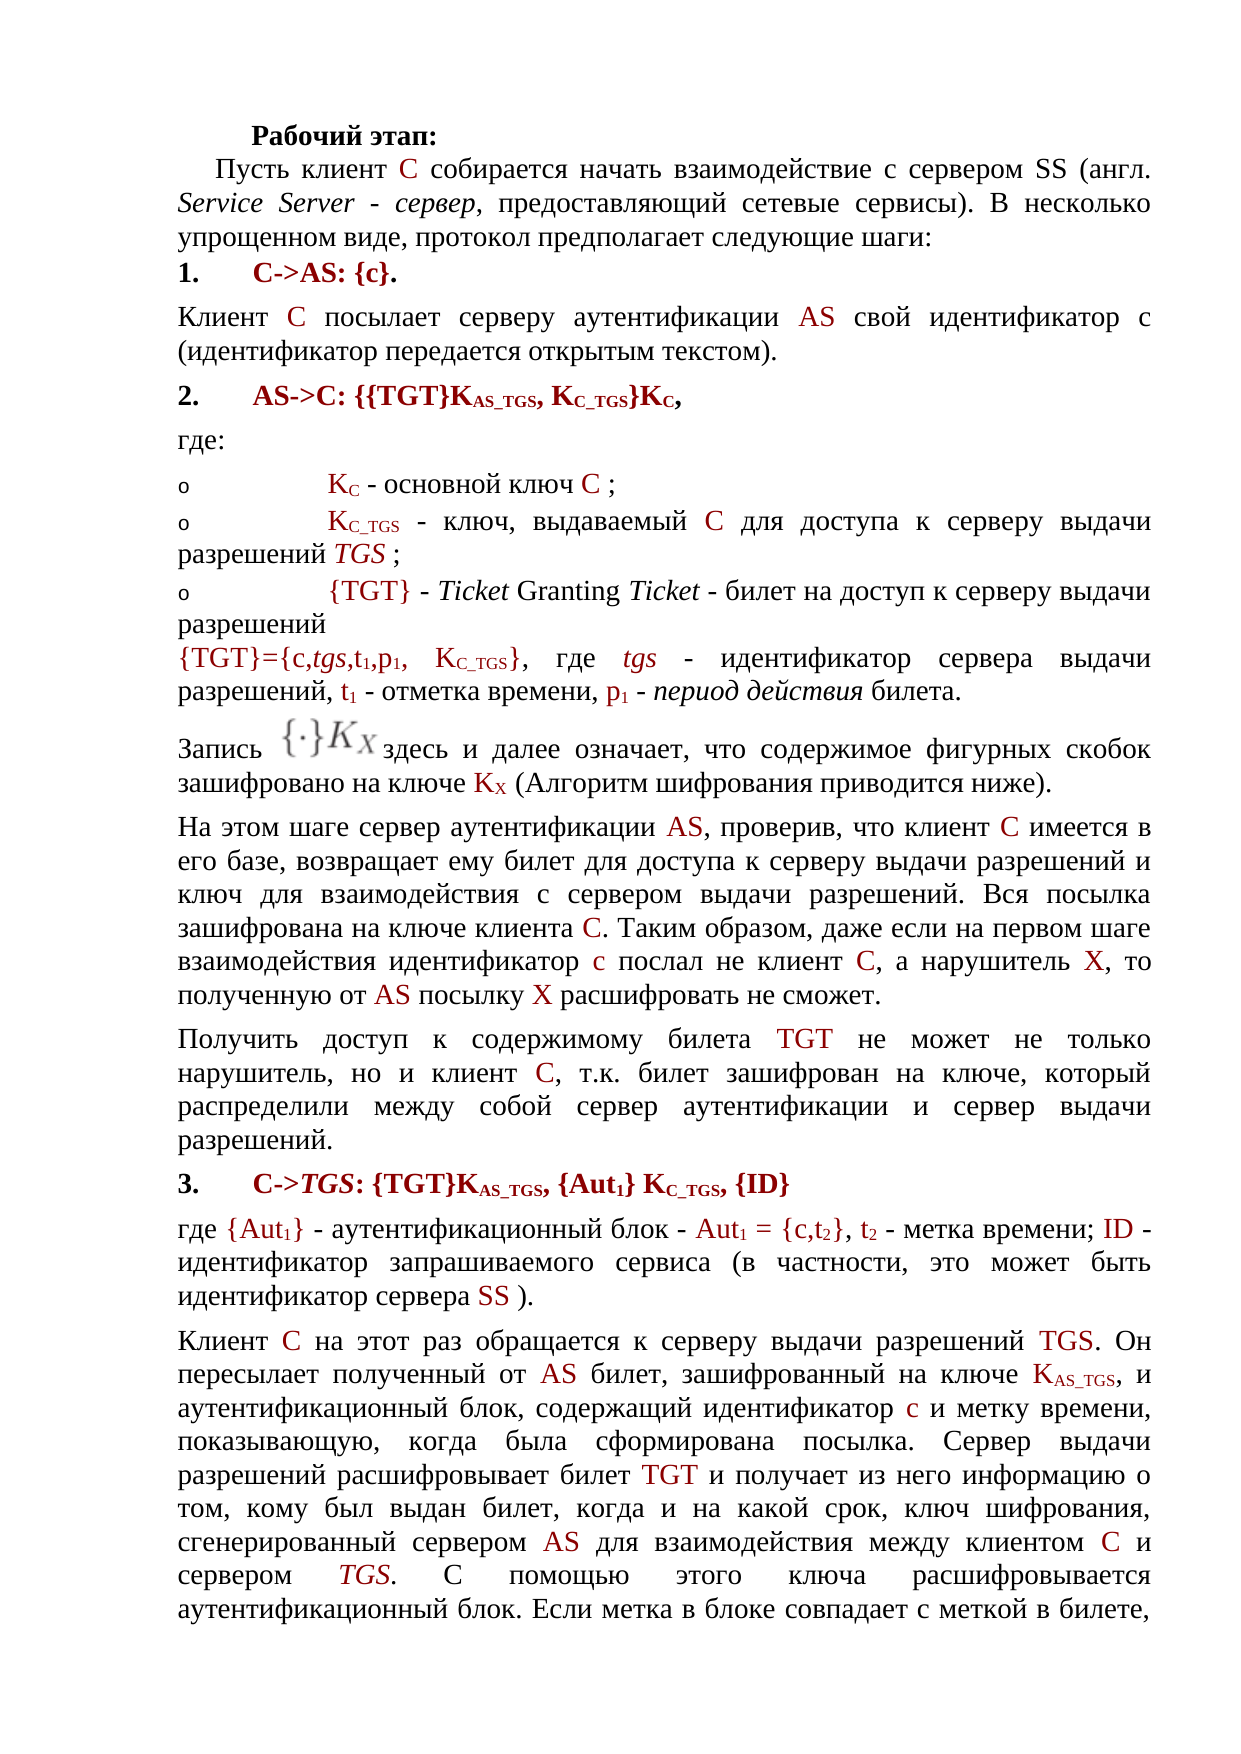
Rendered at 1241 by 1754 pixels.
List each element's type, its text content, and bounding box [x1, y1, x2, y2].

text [177, 1323, 1152, 1624]
picture [276, 717, 383, 759]
text где {Aut1} - аутентификационный блок - Aut1 = {с,t2}, t2 - метка времени; ID - идентификатор запрашиваемого сервиса (в частности, это может быть идентификатор сервера SS ). [177, 1211, 1152, 1312]
list C->TGS: {TGT}KAS_TGS, {Aut1} KC_TGS, {ID} [177, 1167, 1152, 1200]
text На этом шаге сервер аутентификации AS, проверив, что клиент C имеется в его базе, возвращает ему билет для доступа к серверу выдачи разрешений и ключ для взаимодействия с сервером выдачи разрешений. Вся посылка зашифрована на ключе клиента C. Таким образом, даже если на первом шаге взаимодействия идентификатор с послал не клиент С, а нарушитель X, то полученную от AS посылку X расшифровать не сможет. [177, 809, 1152, 1011]
text {TGT}={c,tgs,t1,p1, KC_TGS}, где tgs - идентификатор сервера выдачи разрешений, t1 - отметка времени, p1 - период действия билета. [177, 640, 1152, 707]
text где: [177, 422, 1152, 456]
text Клиент C посылает серверу аутентификации AS свой идентификатор c (идентификатор передается открытым текстом). [177, 299, 1152, 367]
list C->AS: {c}. [177, 255, 1152, 289]
list KC - основной ключ C ; [177, 467, 1152, 500]
list KC_TGS - ключ, выдаваемый C для доступа к серверу выдачи разрешений TGS ; [177, 503, 1152, 570]
text Запись здесь и далее означает, что содержимое фигурных скобок зашифровано на ключе KX (Алгоритм шифрования приводится ниже). [177, 718, 1152, 798]
list AS->C: {{TGT}KAS_TGS, KC_TGS}KC, [177, 378, 1152, 411]
text Рабочий этап: [177, 118, 1152, 152]
list {TGT} - Ticket Granting Ticket - билет на доступ к серверу выдачи разрешений [177, 573, 1152, 640]
text Пусть клиент C собирается начать взаимодействие с сервером SS (англ. Service Server - сервер, предоставляющий сетевые сервисы). В несколько упрощенном виде, протокол предполагает следующие шаги: [177, 152, 1152, 252]
text Получить доступ к содержимому билета TGT не может не только нарушитель, но и клиент C, т.к. билет зашифрован на ключе, который распределили между собой сервер аутентификации и сервер выдачи разрешений. [177, 1021, 1152, 1156]
